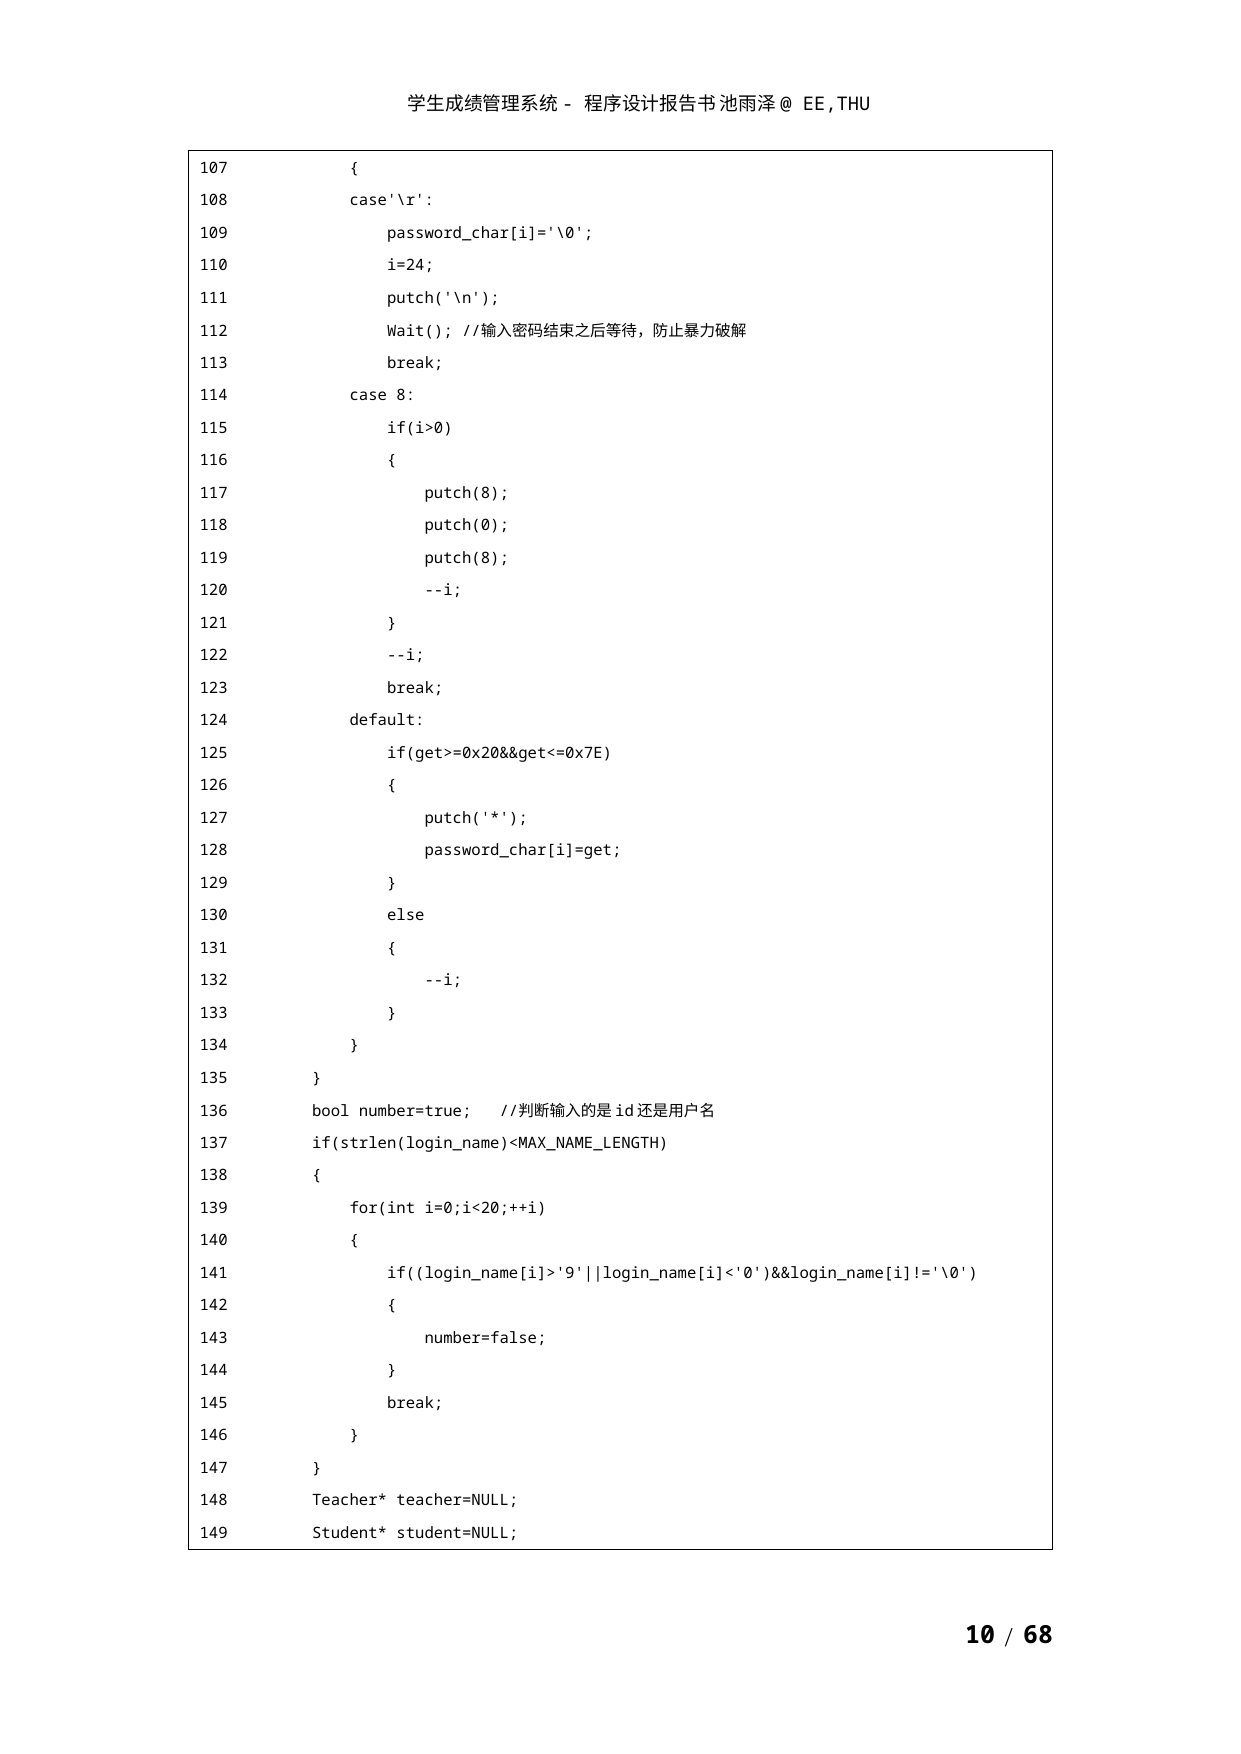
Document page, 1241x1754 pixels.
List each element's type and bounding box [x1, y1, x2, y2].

table_header [189, 151, 1052, 1548]
